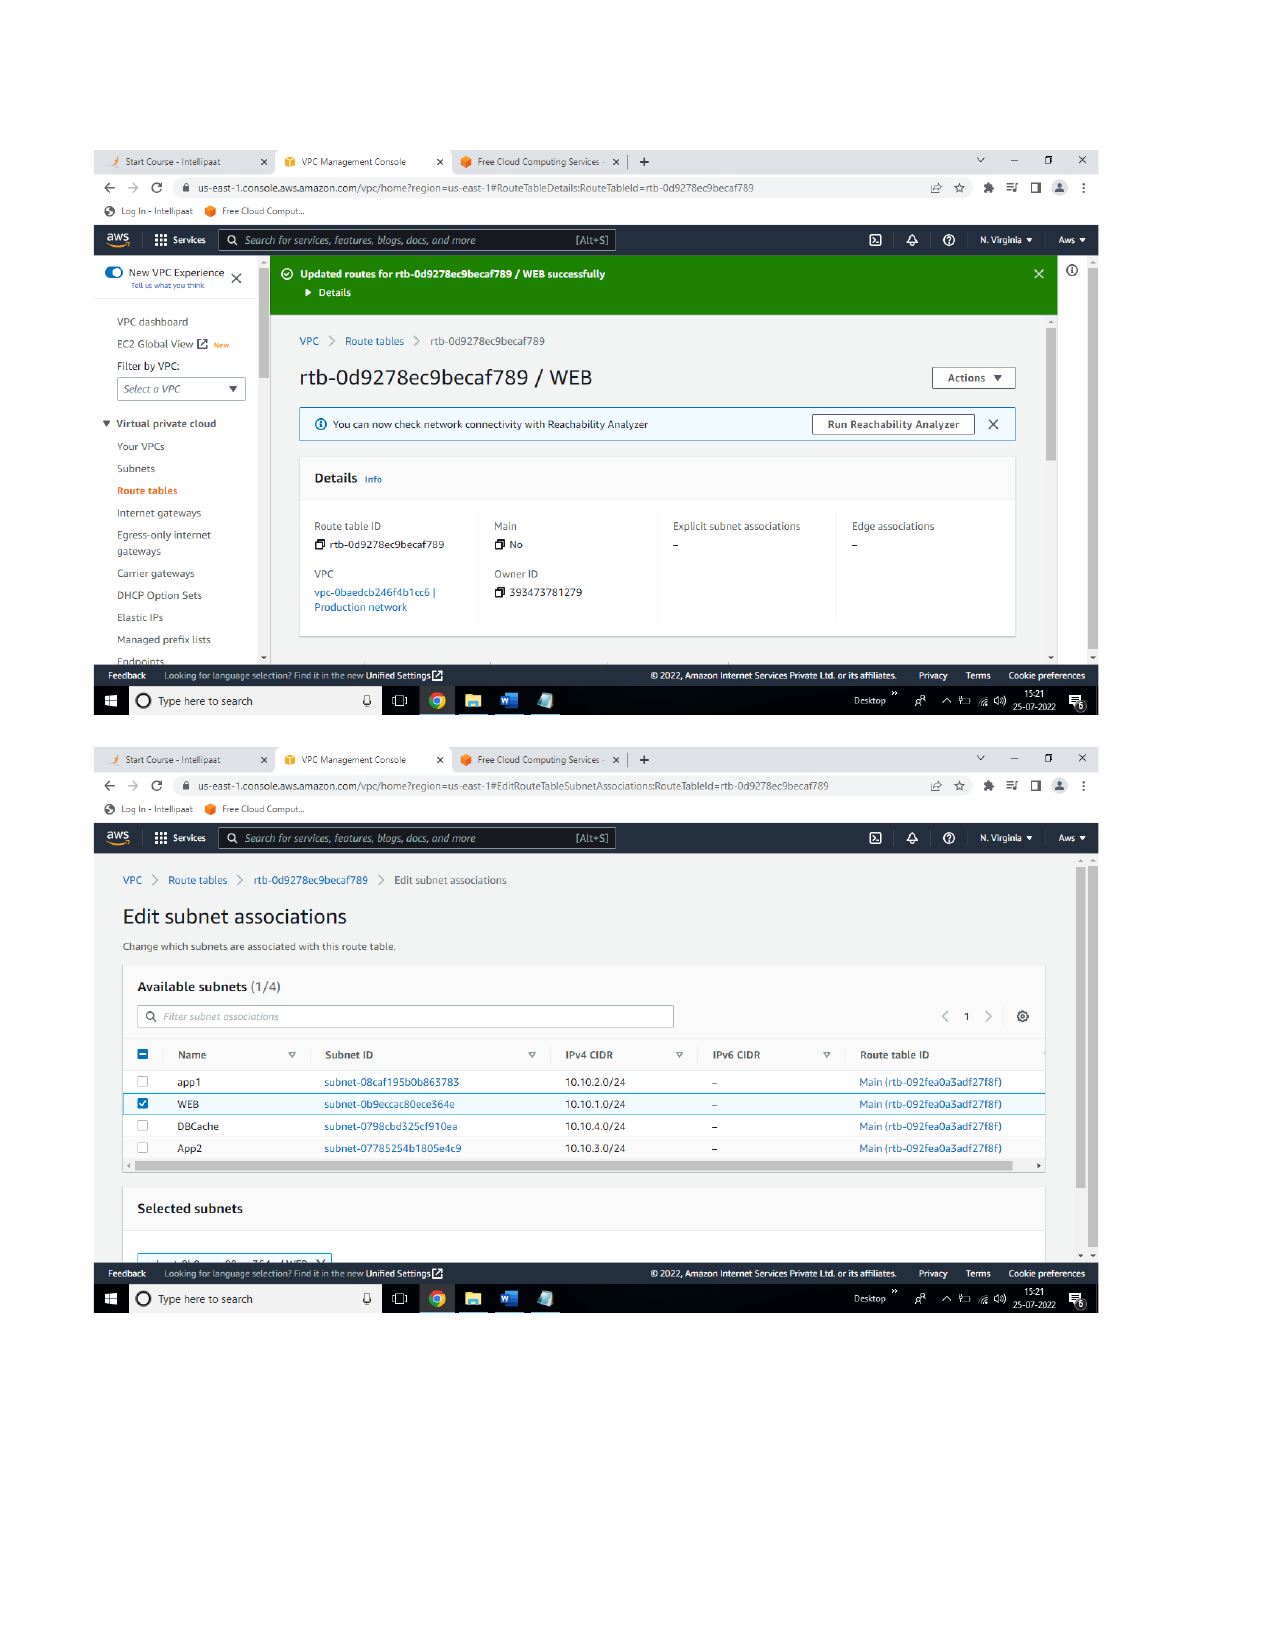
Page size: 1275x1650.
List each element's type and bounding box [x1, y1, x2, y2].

picture [93, 747, 1099, 1313]
picture [93, 150, 1099, 715]
